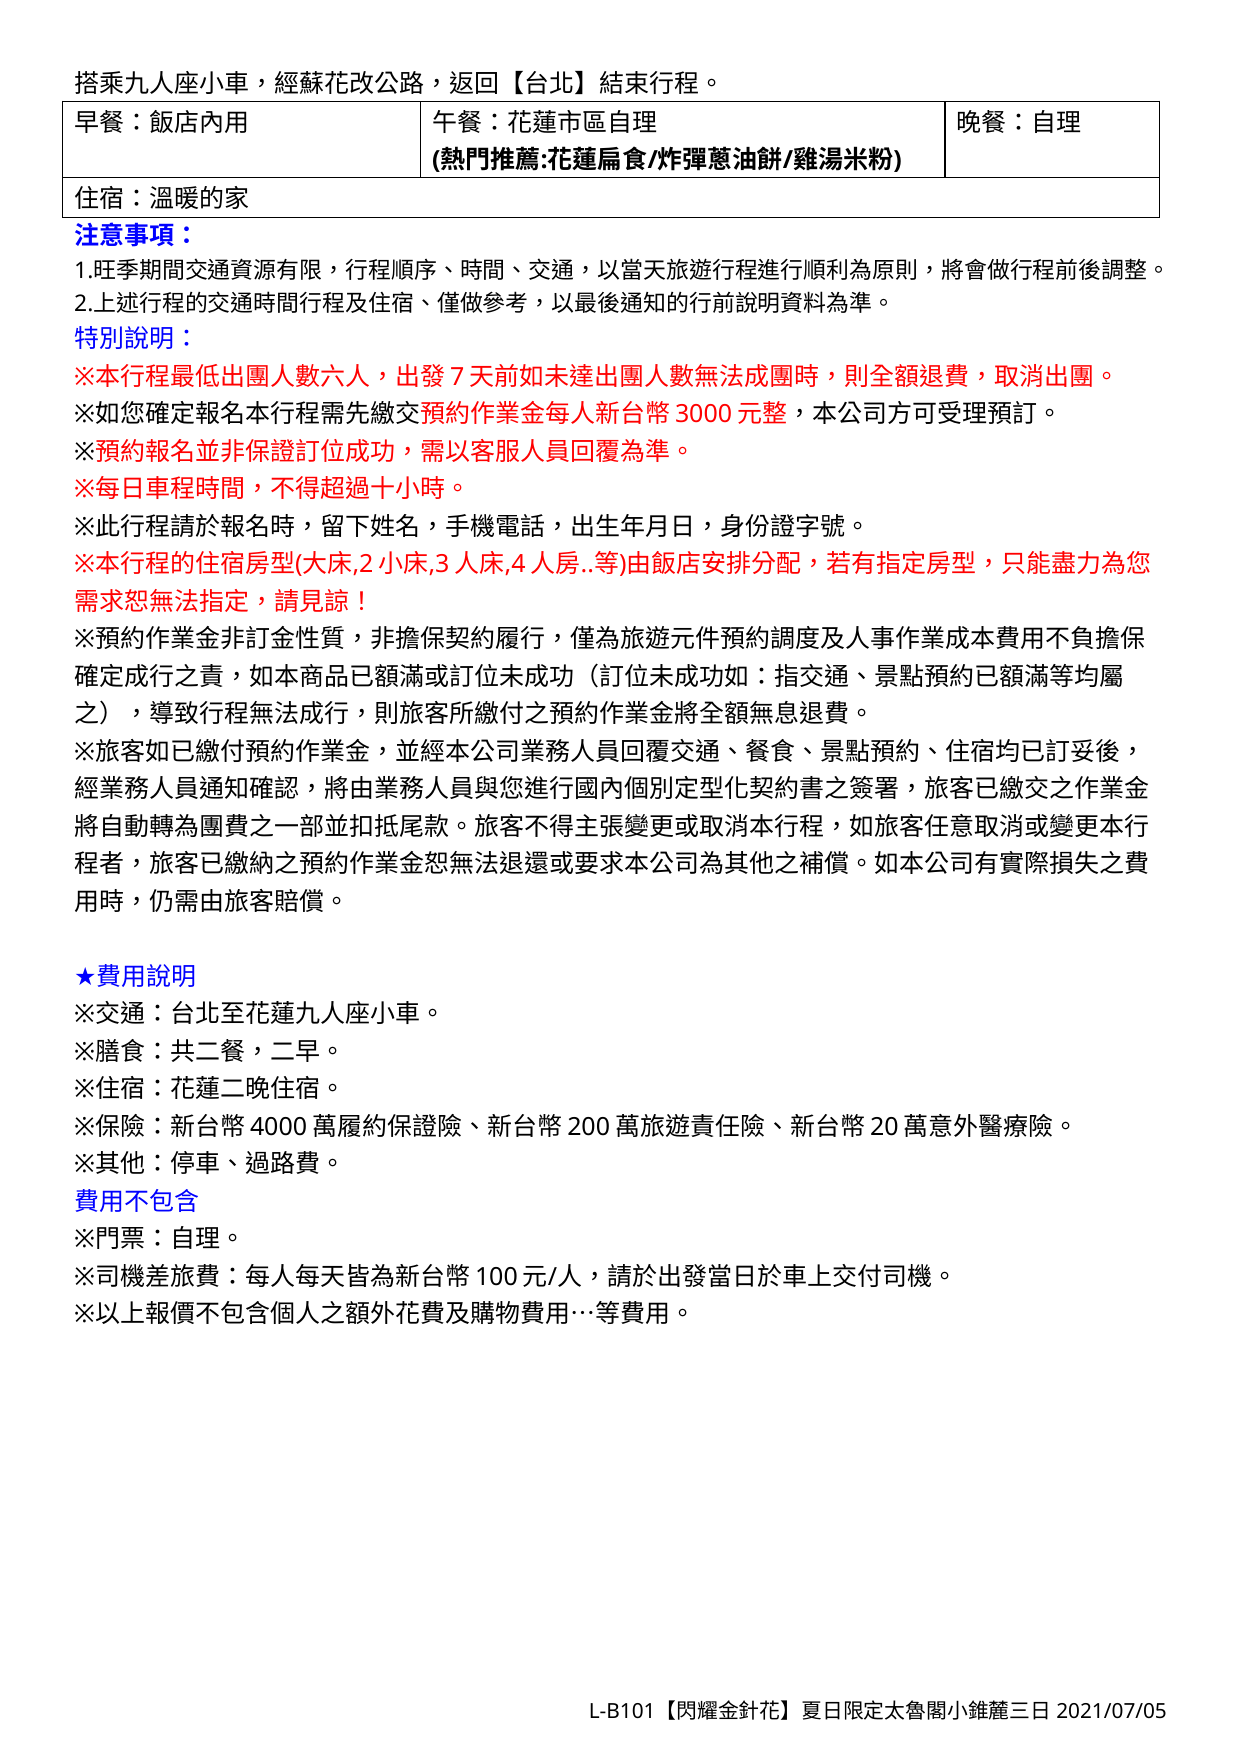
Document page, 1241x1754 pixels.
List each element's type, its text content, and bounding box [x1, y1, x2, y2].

text ※保險：新台幣4000萬履約保證險、新台幣200萬旅遊責任險、新台幣20萬意外醫療險。 [74, 1106, 1167, 1143]
table_cell 住宿：溫暖的家 [63, 178, 1159, 217]
text ※司機差旅費：每人每天皆為新台幣100元/人，請於出發當日於車上交付司機。 [74, 1256, 1167, 1293]
text ※如您確定報名本行程需先繳交預約作業金每人新台幣3000元整，本公司方可受理預訂。 [74, 393, 1167, 431]
text ※門票：自理。 [74, 1218, 1167, 1256]
text 搭乘九人座小車，經蘇花改公路，返回【台北】結束行程。 [74, 63, 1167, 101]
text ★費用說明 [74, 956, 1167, 993]
text ※此行程請於報名時，留下姓名，手機電話，出生年月日，身份證字號。 [74, 506, 1167, 543]
text ※本行程最低出團人數六人，出發7天前如未達出團人數無法成團時，則全額退費，取消出團。 [74, 356, 1167, 393]
table_header 午餐：花蓮市區自理 (熱門推薦:花蓮扁食/炸彈蔥油餅/雞湯米粉) [421, 102, 944, 177]
text ※預約報名並非保證訂位成功，需以客服人員回覆為準。 [74, 431, 1167, 468]
text ※預約作業金非訂金性質，非擔保契約履行，僅為旅遊元件預約調度及人事作業成本費用不負擔保確定成行之責，如本商品已額滿或訂位未成功（訂位未成功如：指交通、景點預約已額滿等均屬之），導致行程無法成行，則旅客所繳付之預約作業金將全額無息退費。 [74, 618, 1167, 731]
text ※其他：停車、過路費。 [74, 1143, 1167, 1181]
text ※旅客如已繳付預約作業金，並經本公司業務人員回覆交通、餐食、景點預約、住宿均已訂妥後，經業務人員通知確認，將由業務人員與您進行國內個別定型化契約書之簽署，旅客已繳交之作業金將自動轉為團費之一部並扣抵尾款。旅客不得主張變更或取消本行程，如旅客任意取消或變更本行程者，旅客已繳納之預約作業金恕無法退還或要求本公司為其他之補償。如本公司有實際損失之費用時，仍需由旅客賠償。 [74, 731, 1167, 918]
text ※以上報價不包含個人之額外花費及購物費用…等費用。 [74, 1293, 1167, 1331]
text ※每日車程時間，不得超過十小時。 [74, 468, 1167, 506]
text 費用不包含 [74, 1181, 1167, 1218]
text ※膳食：共二餐，二早。 [74, 1031, 1167, 1068]
text 注意事項： [74, 218, 1167, 251]
text 2.上述行程的交通時間行程及住宿、僅做參考，以最後通知的行前說明資料為準。 [74, 285, 1167, 318]
text 特別說明： [74, 318, 1167, 356]
table_header 早餐：飯店內用 [63, 102, 420, 177]
text ※本行程的住宿房型(大床,2小床,3人床,4人房..等)由飯店安排分配，若有指定房型，只能盡力為您需求恕無法指定，請見諒！ [74, 543, 1167, 618]
text 1.旺季期間交通資源有限，行程順序、時間、交通，以當天旅遊行程進行順利為原則，將會做行程前後調整。 [74, 251, 1167, 285]
text ※交通：台北至花蓮九人座小車。 [74, 993, 1167, 1031]
text ※住宿：花蓮二晚住宿。 [74, 1068, 1167, 1106]
table_header 晚餐：自理 [946, 102, 1159, 177]
